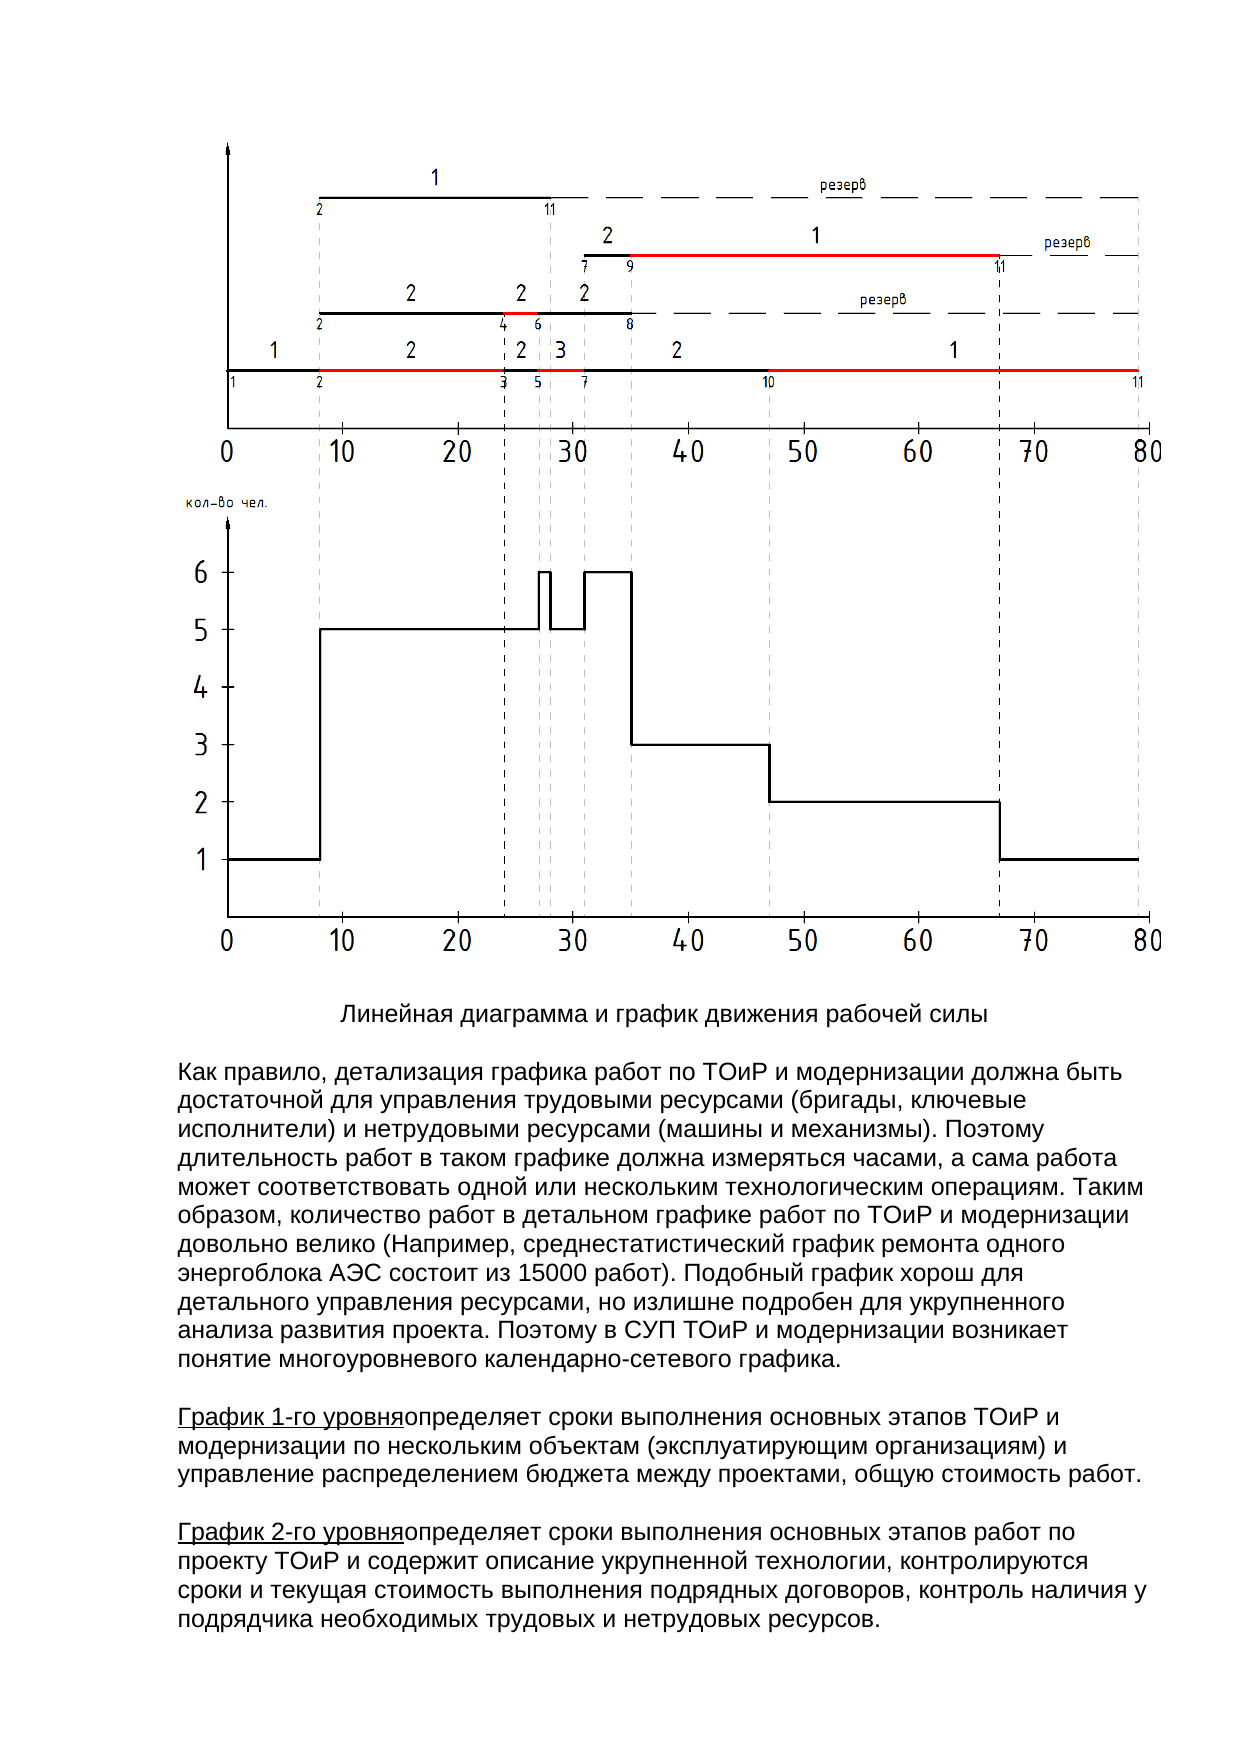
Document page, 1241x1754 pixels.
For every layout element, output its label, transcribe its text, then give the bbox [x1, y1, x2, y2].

text Как правило, детализация графика работ по ТОиР и модернизации должна быть достаточной для управления трудовыми ресурсами (бригады, ключевые исполнители) и нетрудовыми ресурсами (машины и механизмы). Поэтому длительность работ в таком графике должна измеряться часами, а сама работа может соответствовать одной или нескольким технологическим операциям. Таким образом, количество работ в детальном графике работ по ТОиР и модернизации довольно велико (Например, среднестатистический график ремонта одного энергоблока АЭС состоит из 15000 работ). Подобный график хорош для детального управления ресурсами, но излишне подробен для укрупненного анализа развития проекта. Поэтому в СУП ТОиР и модернизации возникает понятие многоуровневого календарно-сетевого графика. [177, 1056, 1152, 1373]
text График 1-го уровняопределяет сроки выполнения основных этапов ТОиР и модернизации по нескольким объектам (эксплуатирующим организациям) и управление распределением бюджета между проектами, общую стоимость работ. [177, 1402, 1152, 1488]
picture [177, 118, 1181, 970]
text График 2-го уровняопределяет сроки выполнения основных этапов работ по проекту ТОиР и содержит описание укрупненной технологии, контролируются сроки и текущая стоимость выполнения подрядных договоров, контроль наличия у подрядчика необходимых трудовых и нетрудовых ресурсов. [177, 1517, 1152, 1632]
text Линейная диаграмма и график движения рабочей силы [177, 998, 1152, 1027]
